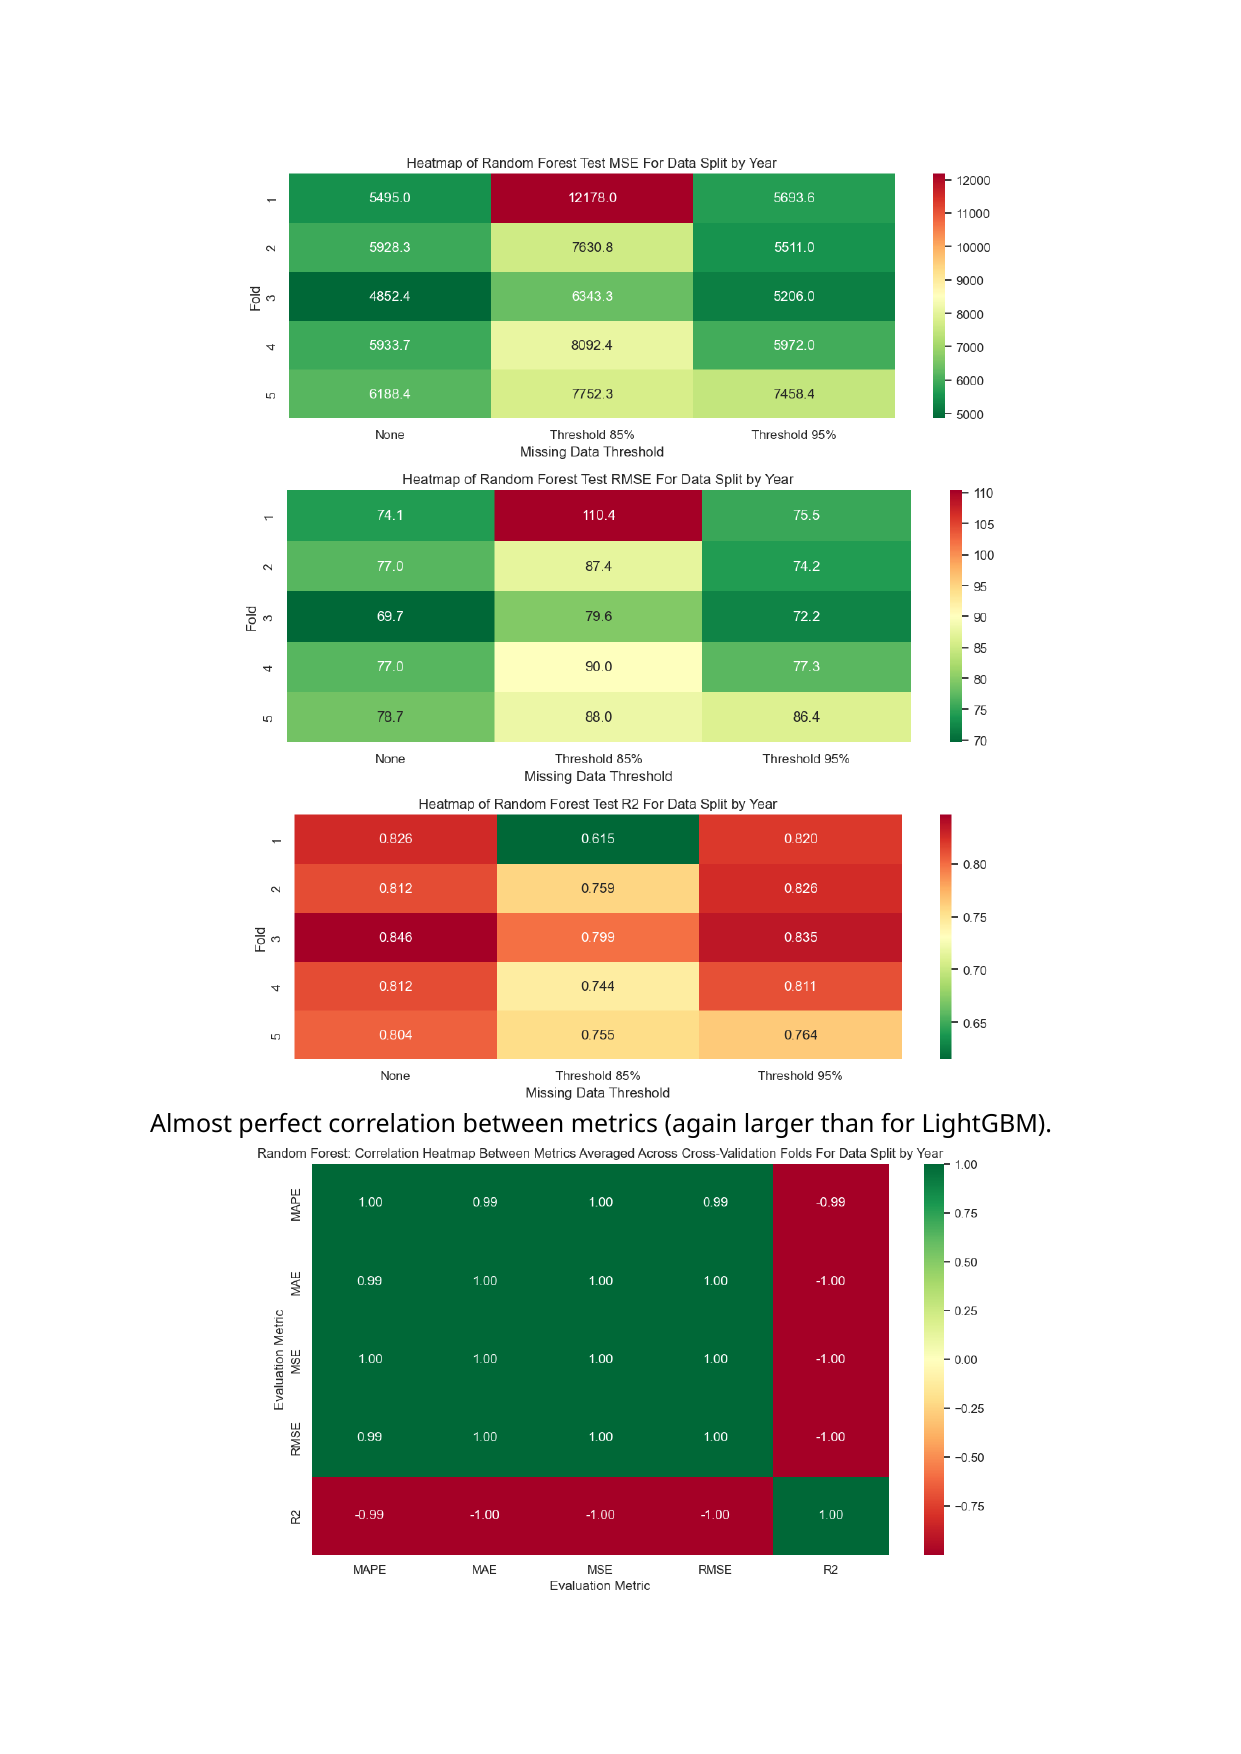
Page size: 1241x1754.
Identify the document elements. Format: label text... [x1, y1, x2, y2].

text Almost perfect correlation between metrics (again larger than for LightGBM). [150, 1106, 1090, 1140]
picture [237, 150, 1003, 1107]
picture [249, 1140, 992, 1600]
